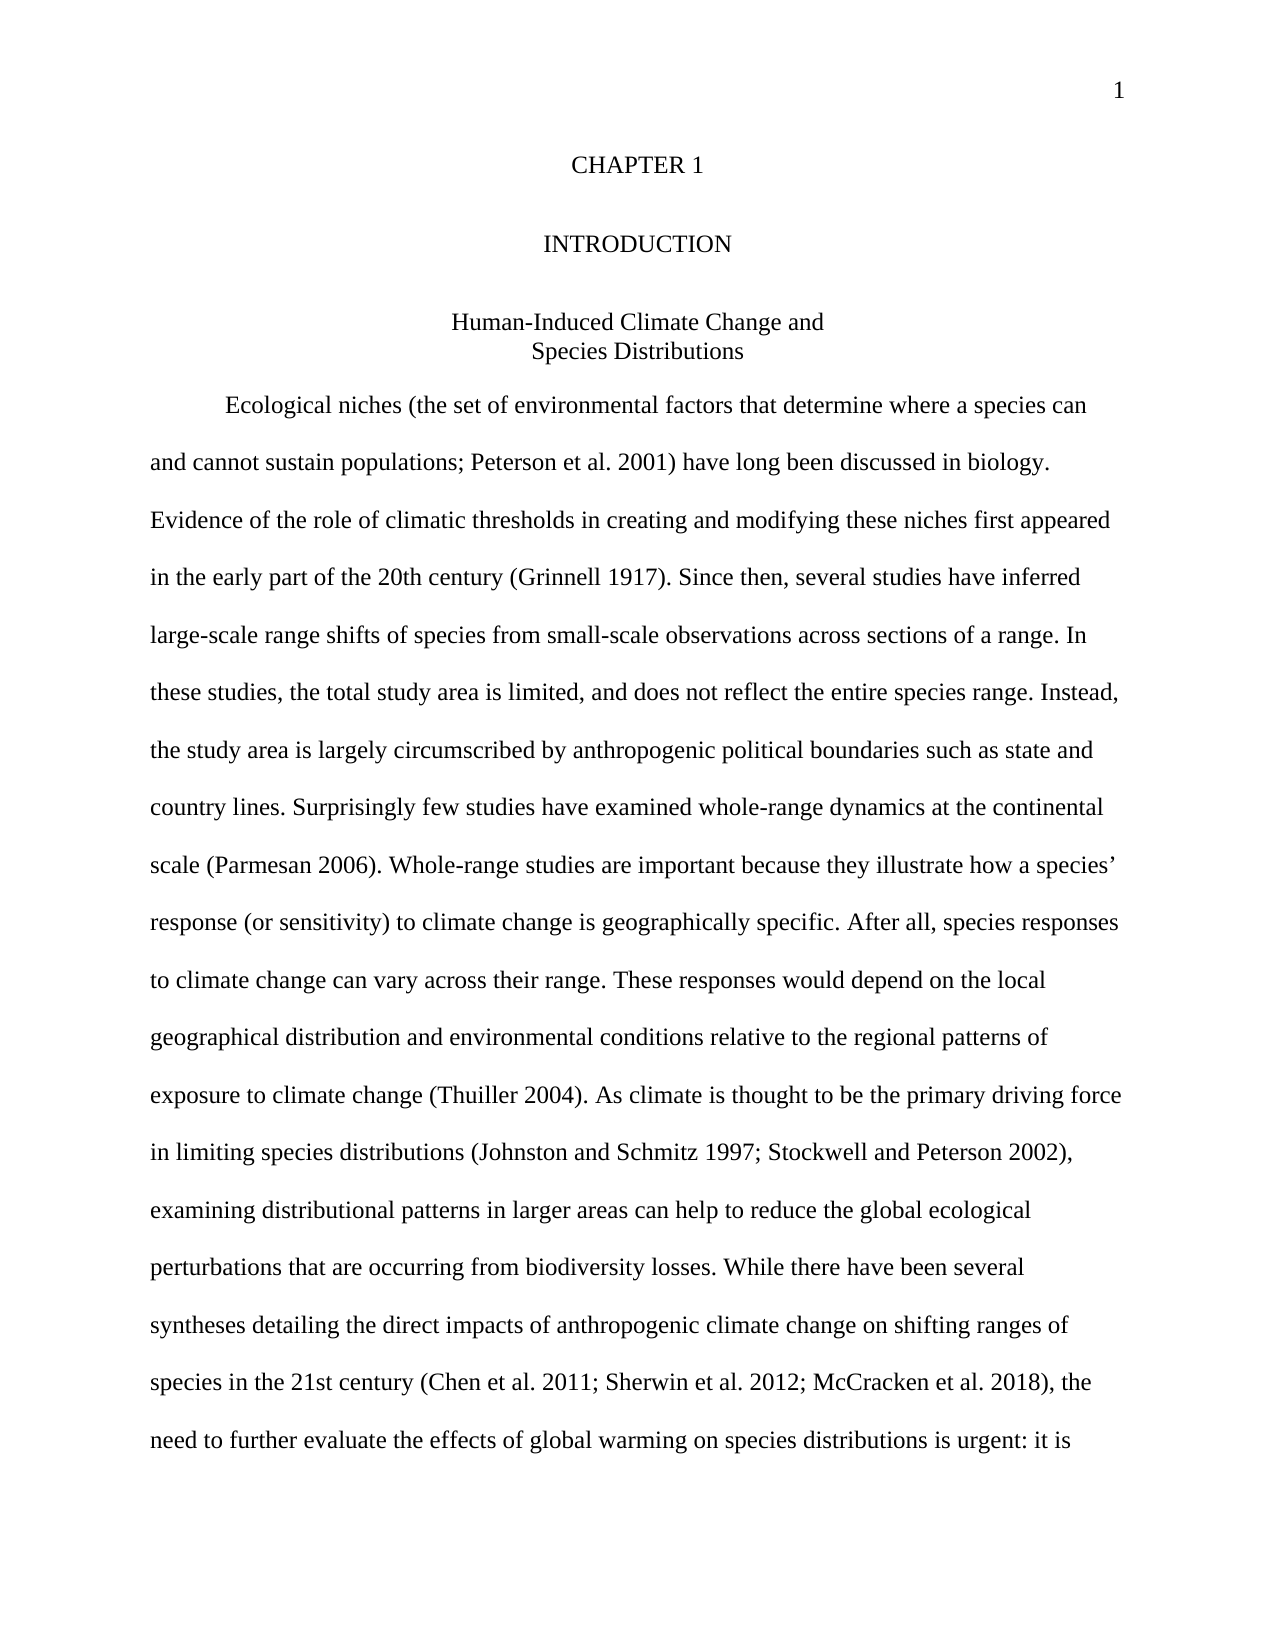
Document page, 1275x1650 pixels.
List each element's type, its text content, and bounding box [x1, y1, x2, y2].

subtitle Human-Induced Climate Change and Species Distributions [412, 307, 862, 365]
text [150, 390, 1125, 1454]
title INTRODUCTION [337, 229, 937, 257]
subtitle CHAPTER 1 [337, 150, 937, 179]
